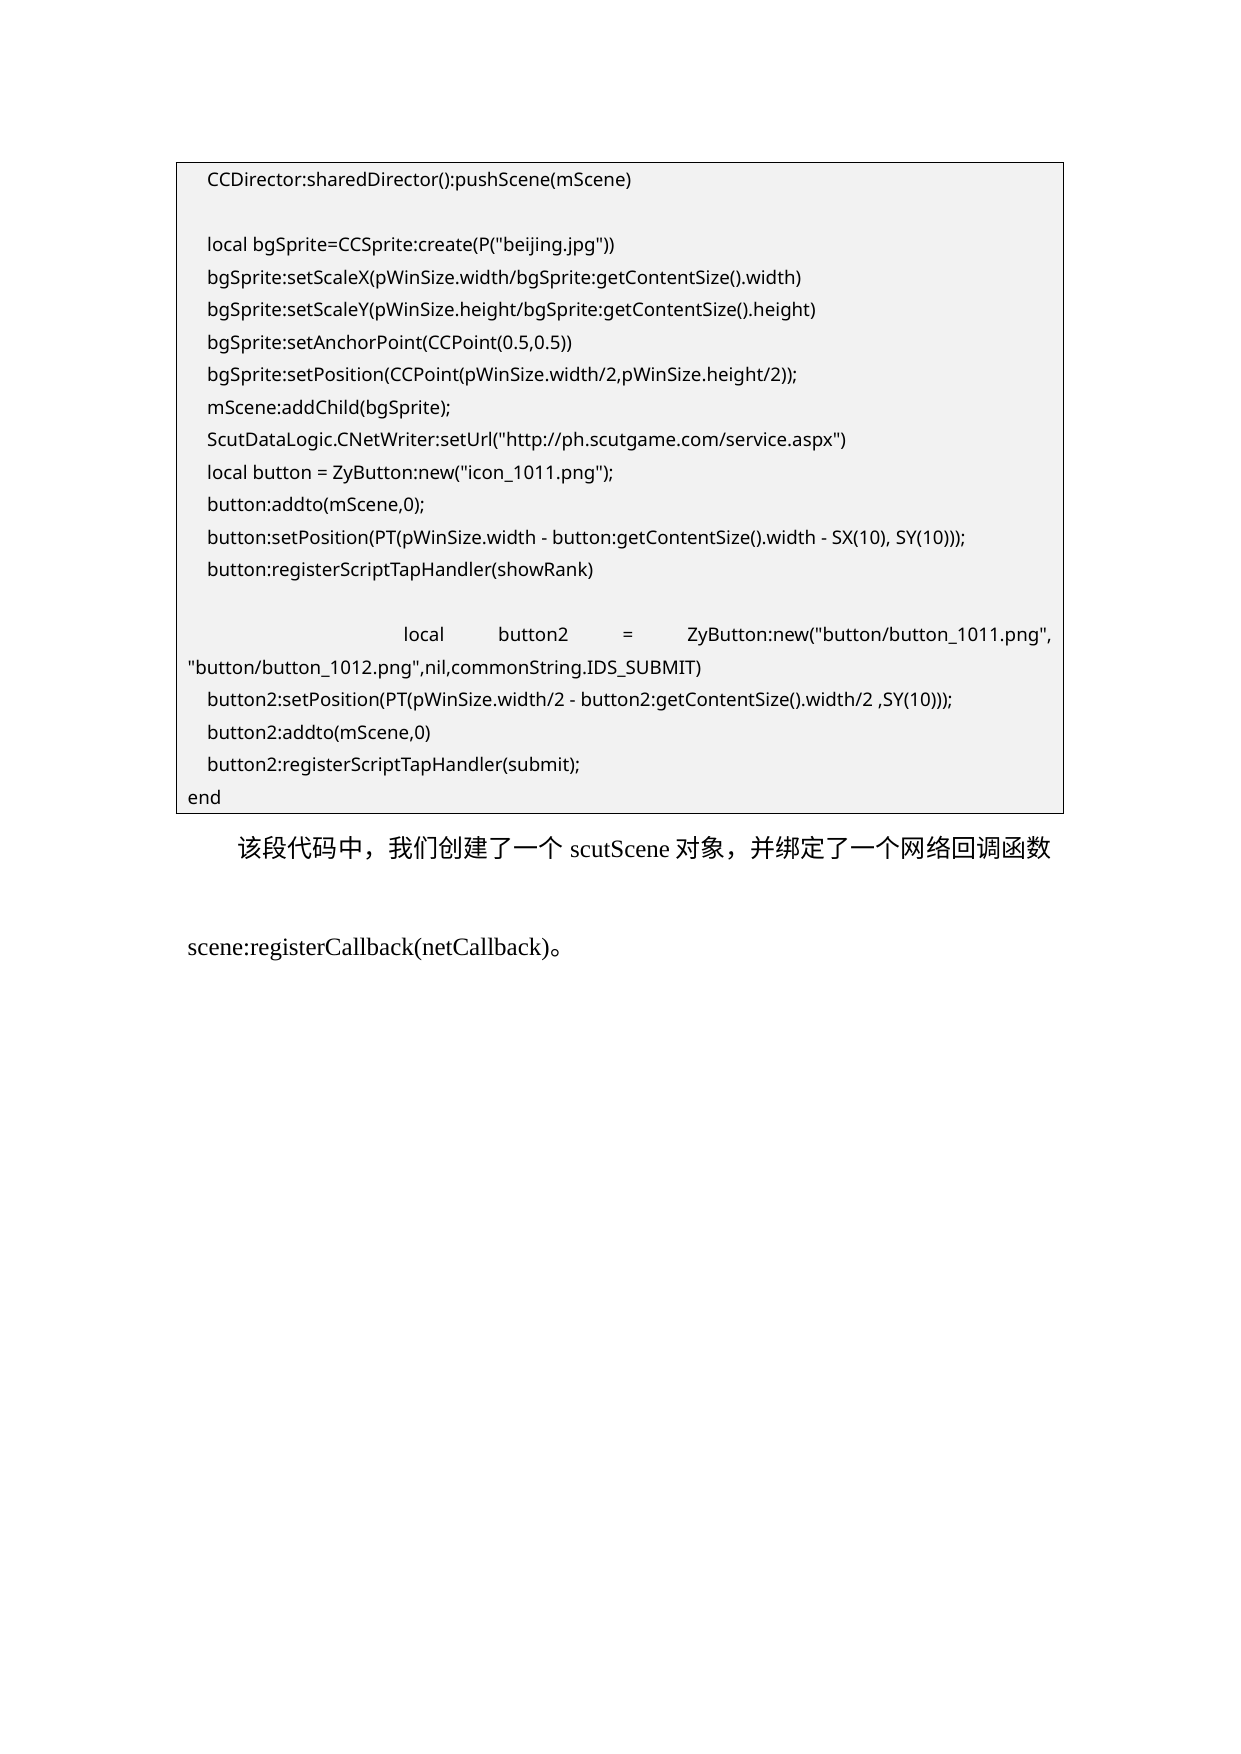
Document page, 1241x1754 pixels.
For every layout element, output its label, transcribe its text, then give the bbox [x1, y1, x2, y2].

text 该段代码中，我们创建了一个scutScene对象，并绑定了一个网络回调函数scene:registerCallback(netCallback)。 [187, 814, 1053, 977]
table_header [177, 163, 1063, 813]
